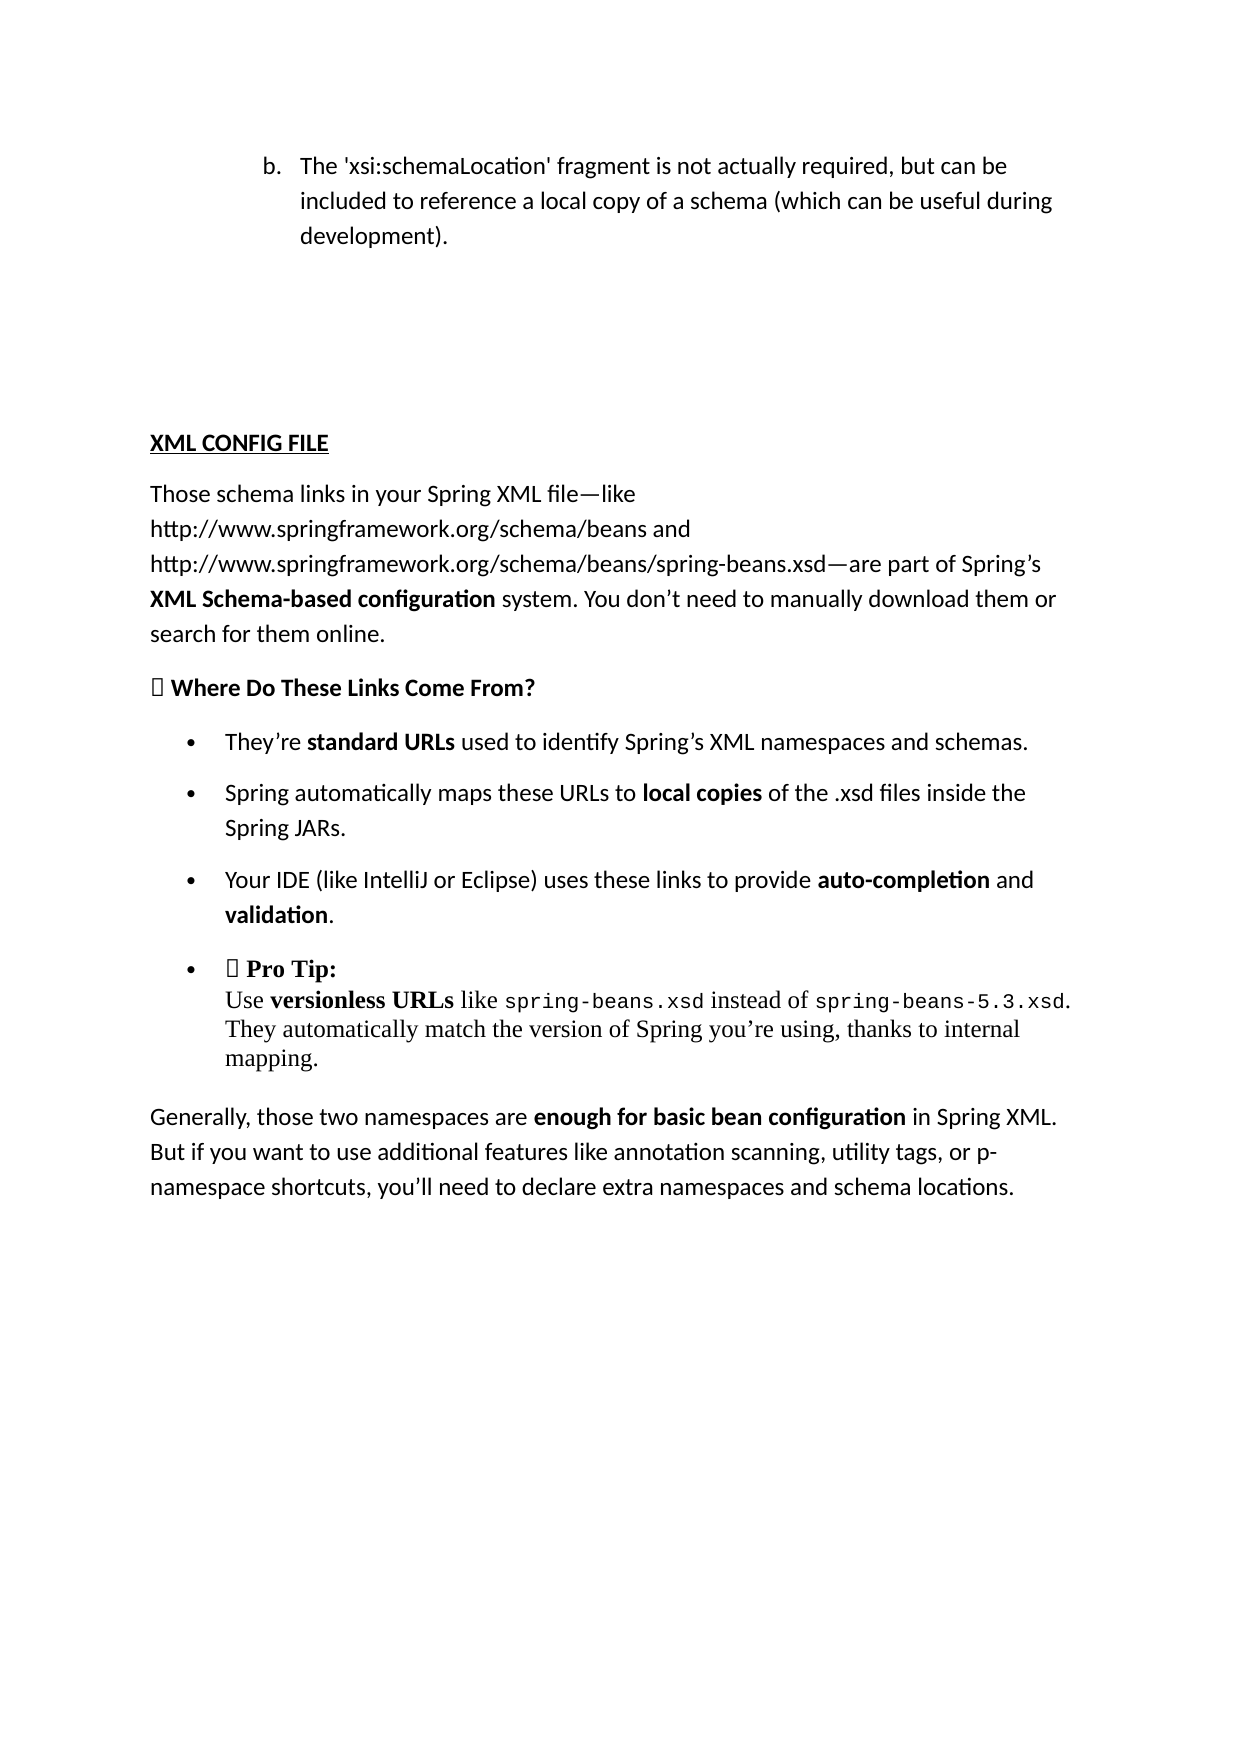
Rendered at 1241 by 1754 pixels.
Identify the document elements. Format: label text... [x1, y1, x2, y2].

list They’re standard URLs used to identify Spring’s XML namespaces and schemas. [187, 726, 1090, 756]
text 🔗 Where Do These Links Come From? [150, 670, 1090, 704]
list The 'xsi:schemaLocation' fragment is not actually required, but can be included to reference a local copy of a schema (which can be useful during development). [262, 150, 1090, 251]
list Spring automatically maps these URLs to local copies of the .xsd files inside the Spring JARs. [187, 777, 1090, 843]
text XML CONFIG FILE [150, 427, 1090, 457]
list Your IDE (like IntelliJ or Eclipse) uses these links to provide auto-completion and validation. [187, 864, 1090, 930]
text Those schema links in your Spring XML file—like http://www.springframework.org/schema/beans and http://www.springframework.org/schema/beans/spring-beans.xsd—are part of Spring’s XML Schema-based configuration system. You don’t need to manually download them or search for them online. [150, 478, 1090, 649]
list 💡 Pro Tip: Use versionless URLs like spring-beans.xsd instead of spring-beans-5.3.xsd. They automatically match the version of Spring you’re using, thanks to internal mapping. [187, 951, 1090, 1072]
text Generally, those two namespaces are enough for basic bean configuration in Spring XML. But if you want to use additional features like annotation scanning, utility tags, or p-namespace shortcuts, you’ll need to declare extra namespaces and schema locations. [150, 1101, 1090, 1202]
